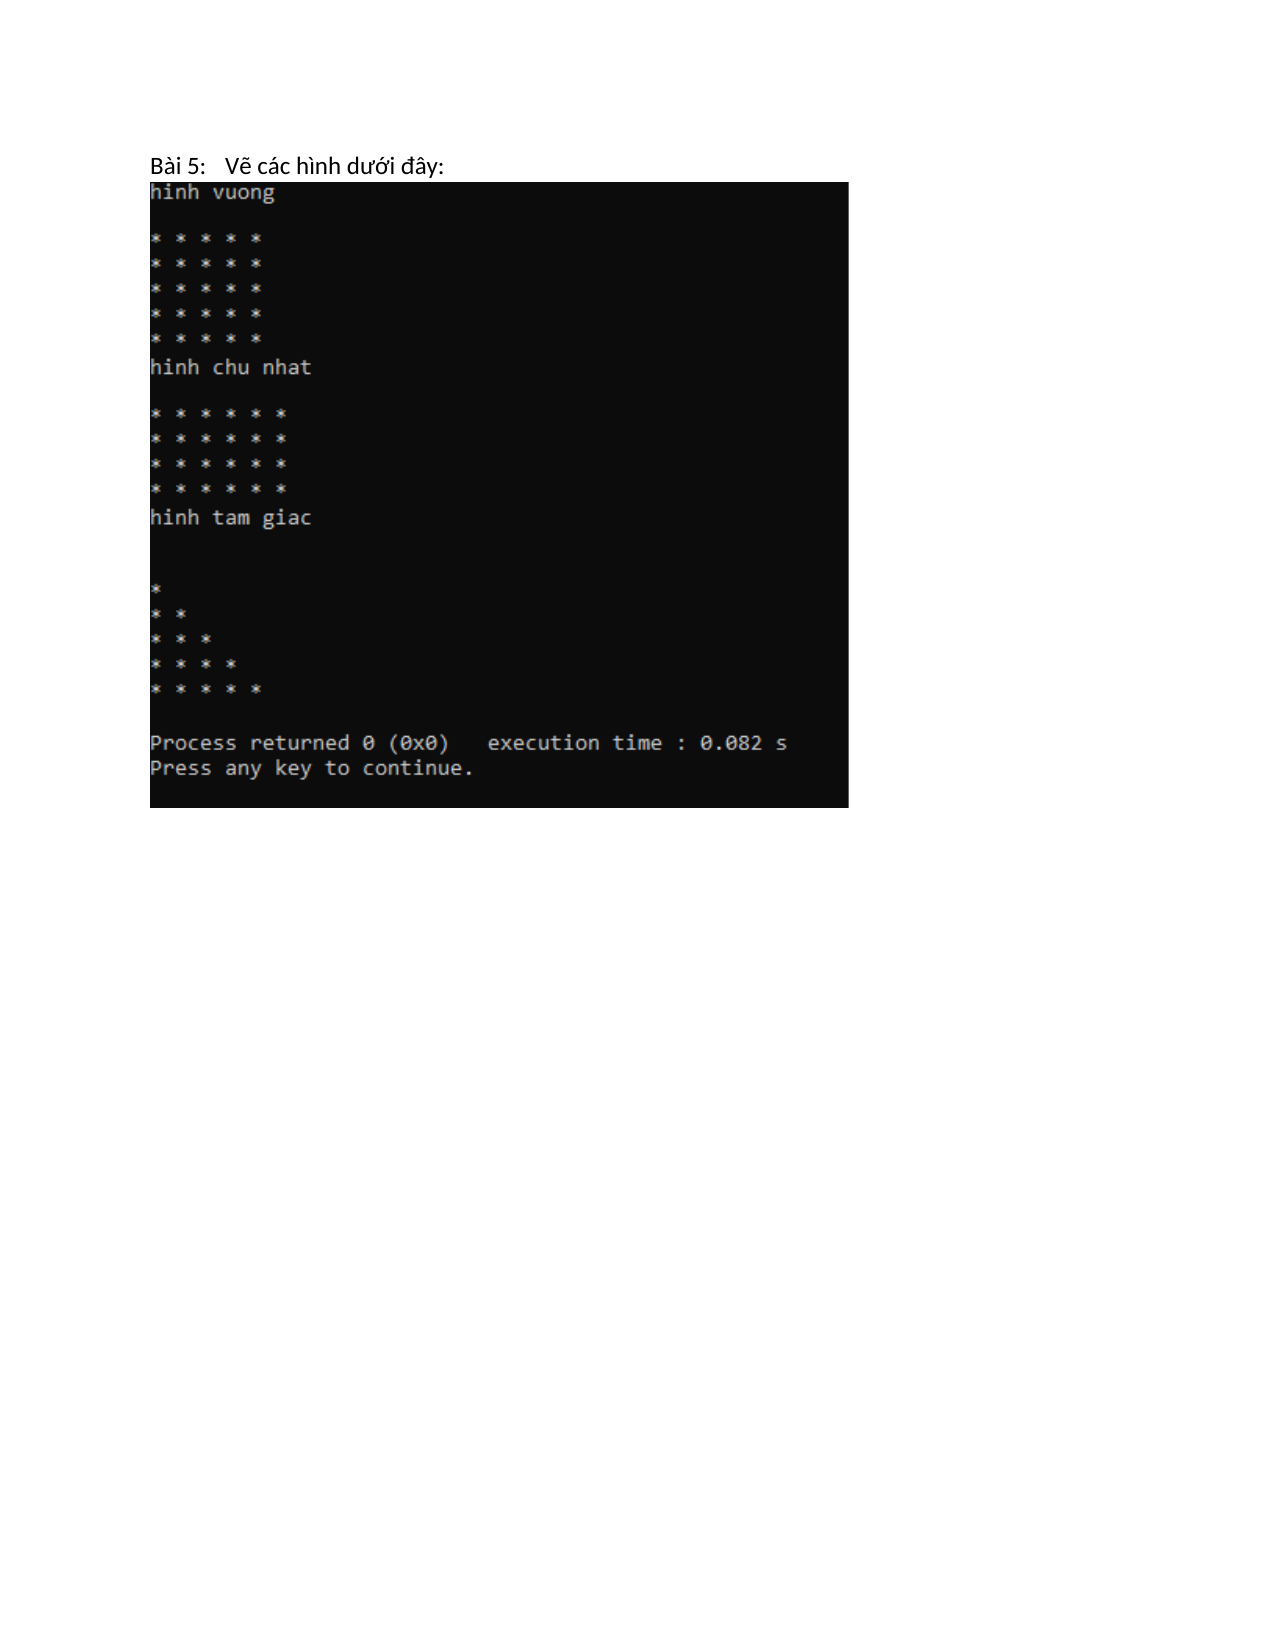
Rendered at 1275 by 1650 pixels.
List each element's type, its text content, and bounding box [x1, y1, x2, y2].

picture [150, 182, 849, 808]
